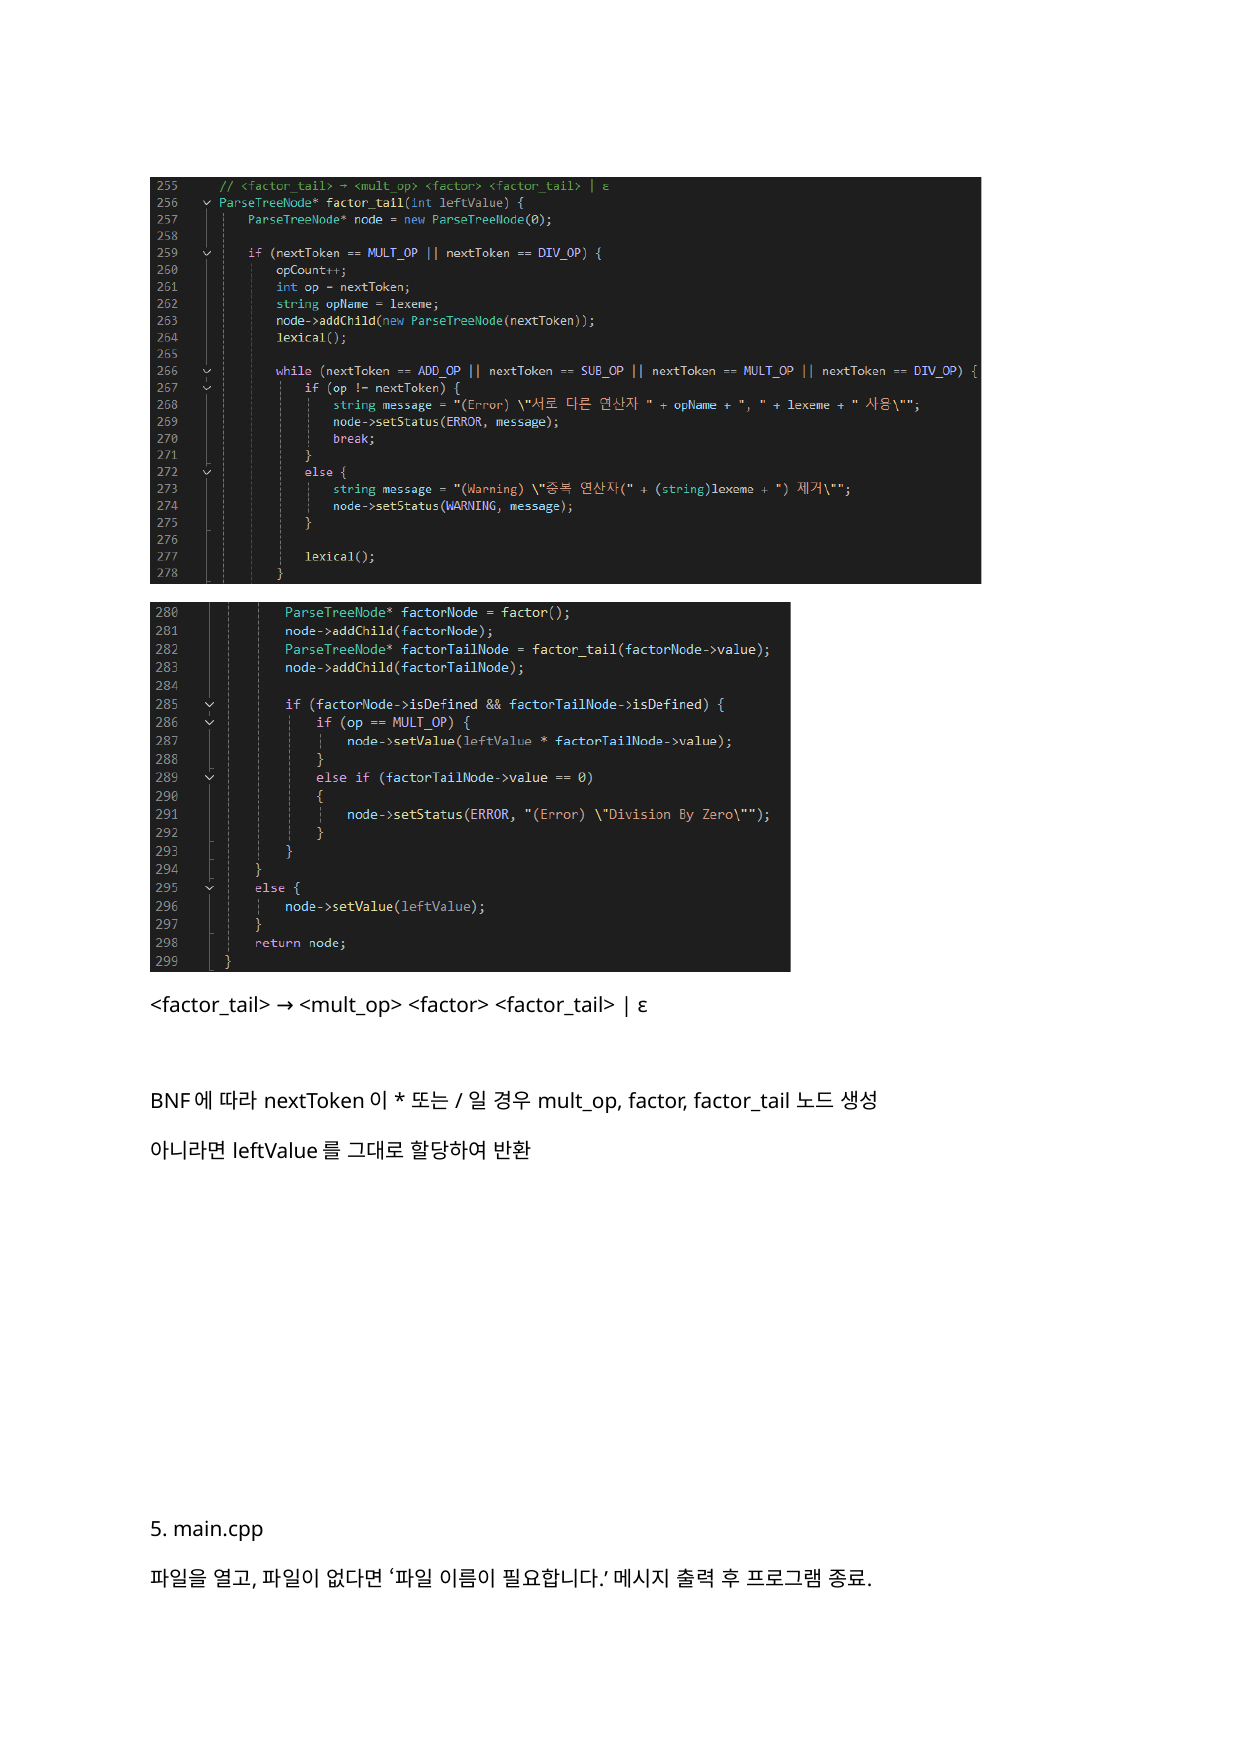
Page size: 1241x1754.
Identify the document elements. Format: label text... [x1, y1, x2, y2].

text BNF에 따라 nextToken이 * 또는 / 일 경우 mult_op, factor, factor_tail 노드 생성 [150, 1085, 1090, 1115]
text 아니라면 leftValue를 그대로 할당하여 반환 [150, 1134, 1090, 1164]
picture [150, 177, 982, 584]
text 5. main.cpp [150, 1514, 1069, 1543]
text <factor_tail> → <mult_op> <factor> <factor_tail> | ε [150, 990, 1090, 1018]
picture [150, 602, 791, 972]
text 파일을 열고, 파일이 없다면 ‘파일 이름이 필요합니다.’ 메시지 출력 후 프로그램 종료. [150, 1562, 1069, 1592]
